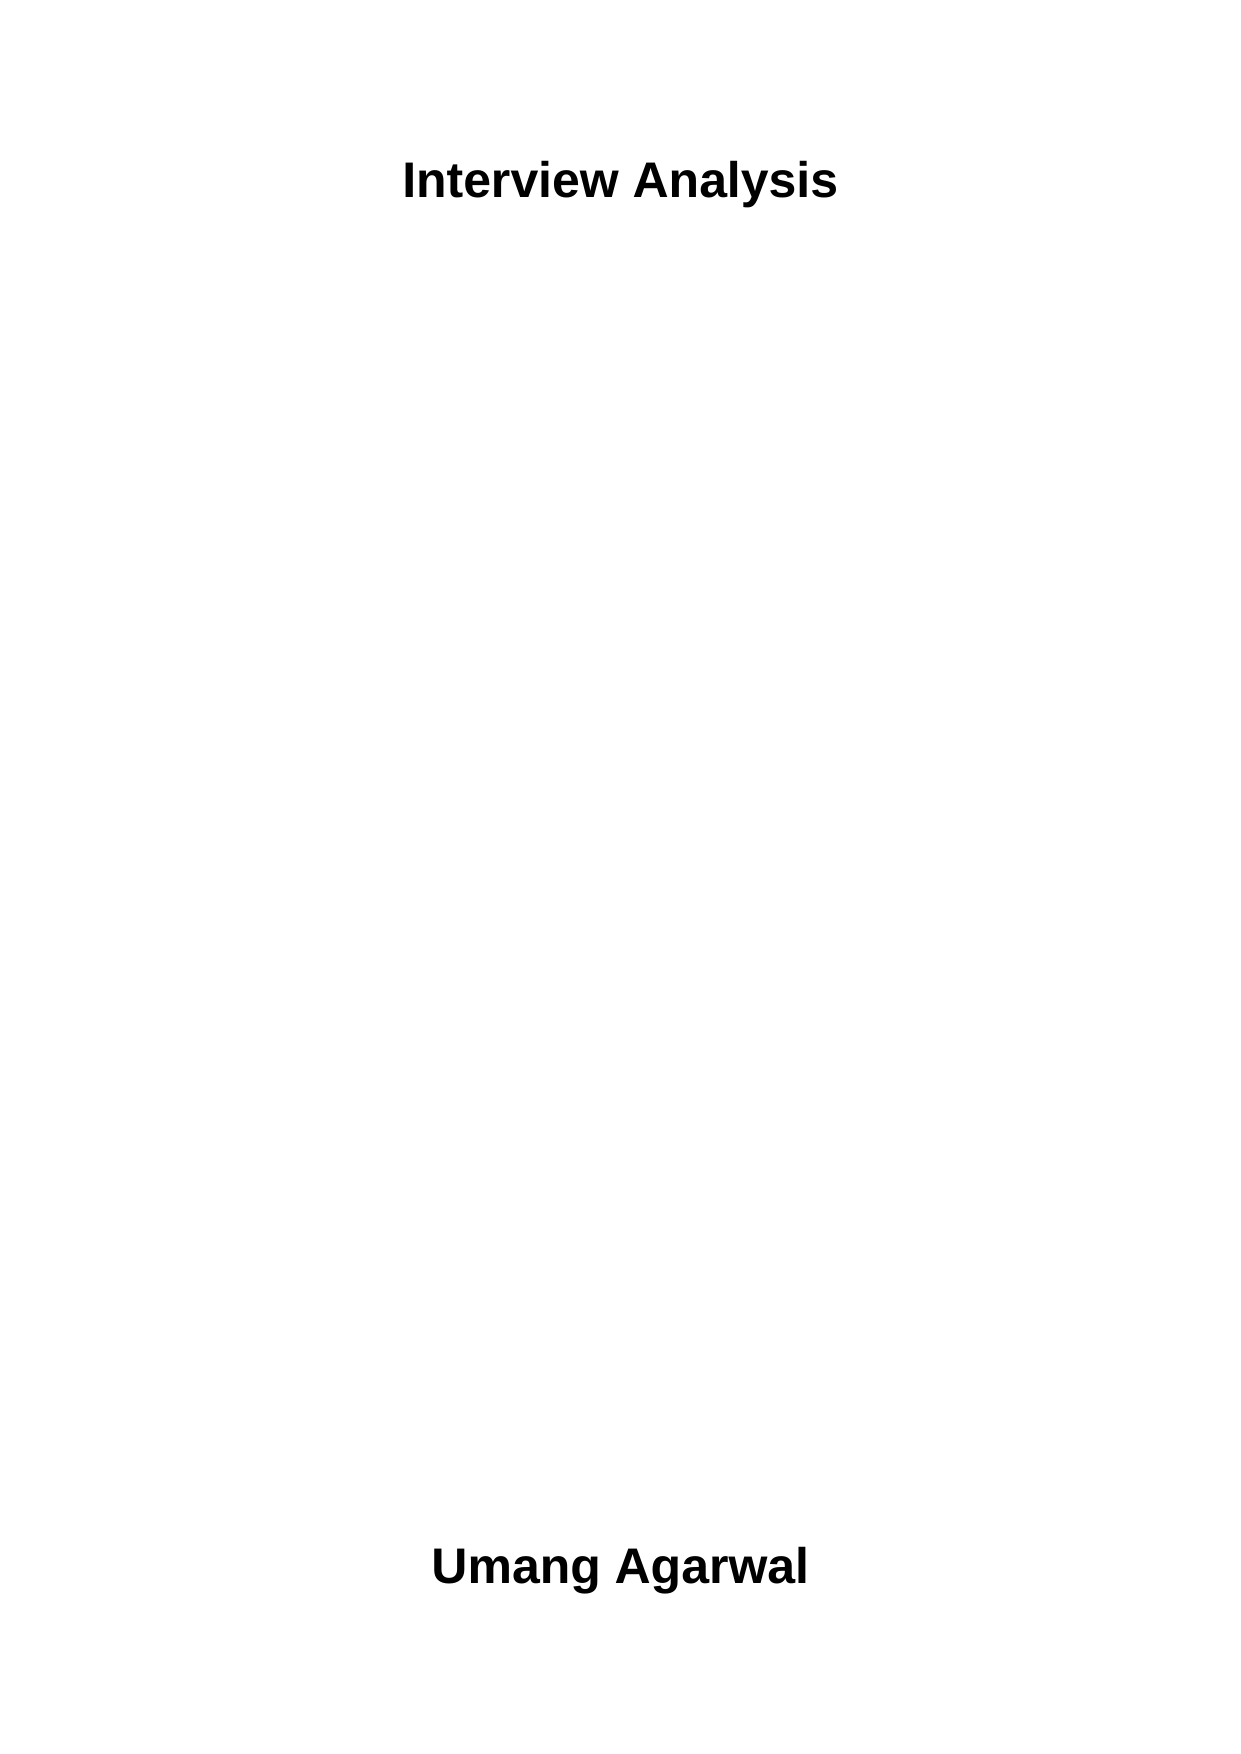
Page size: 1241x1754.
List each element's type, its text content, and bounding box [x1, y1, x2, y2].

text Umang Agarwal [150, 1537, 1090, 1594]
text Interview Analysis [150, 150, 1090, 207]
